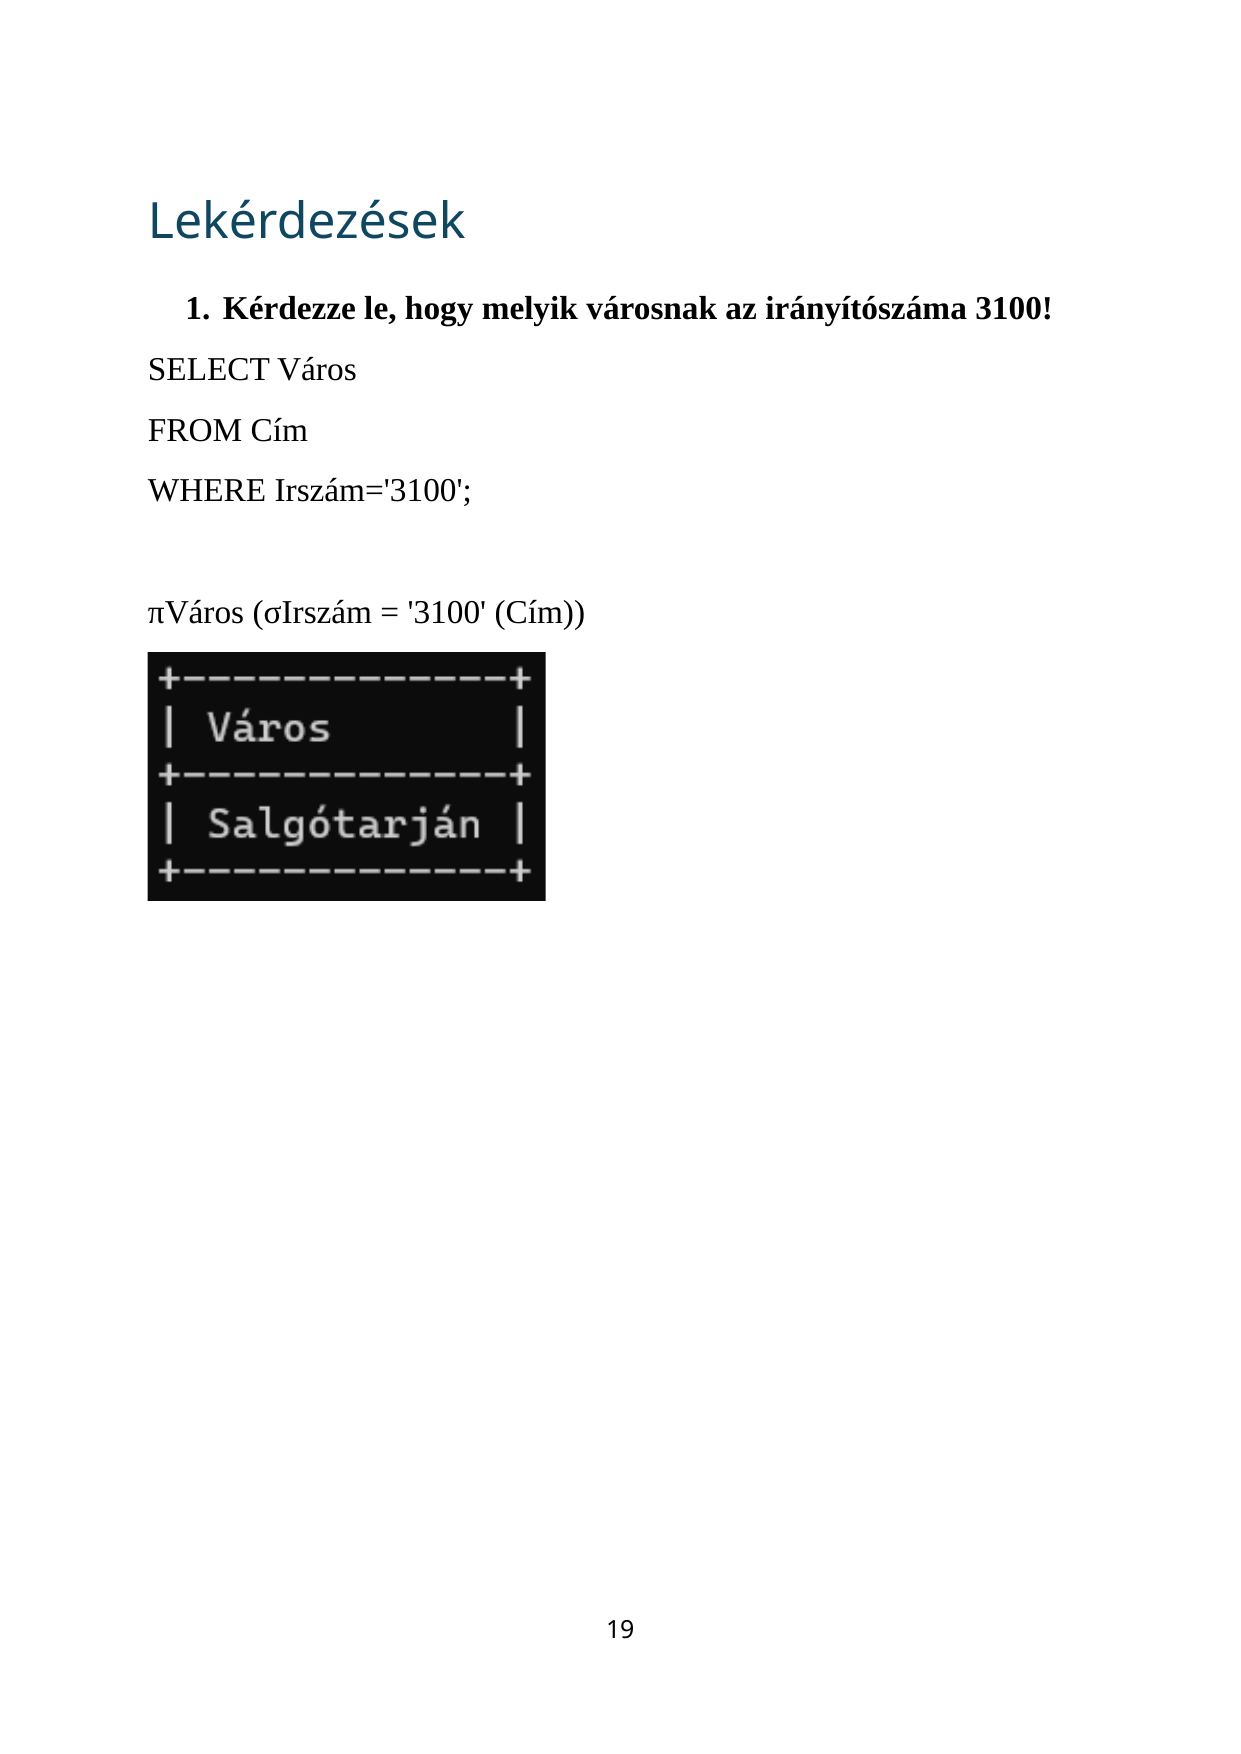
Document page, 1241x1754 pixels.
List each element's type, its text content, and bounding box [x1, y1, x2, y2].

text πVáros (σIrszám = '3100' (Cím)) [148, 592, 1093, 630]
subtitle Lekérdezések [148, 185, 1093, 253]
picture [147, 652, 546, 901]
text WHERE Irszám='3100'; [148, 471, 1093, 509]
text SELECT Város [148, 349, 1093, 387]
list Kérdezze le, hogy melyik városnak az irányítószáma 3100! [185, 288, 1093, 327]
text FROM Cím [148, 410, 1093, 448]
